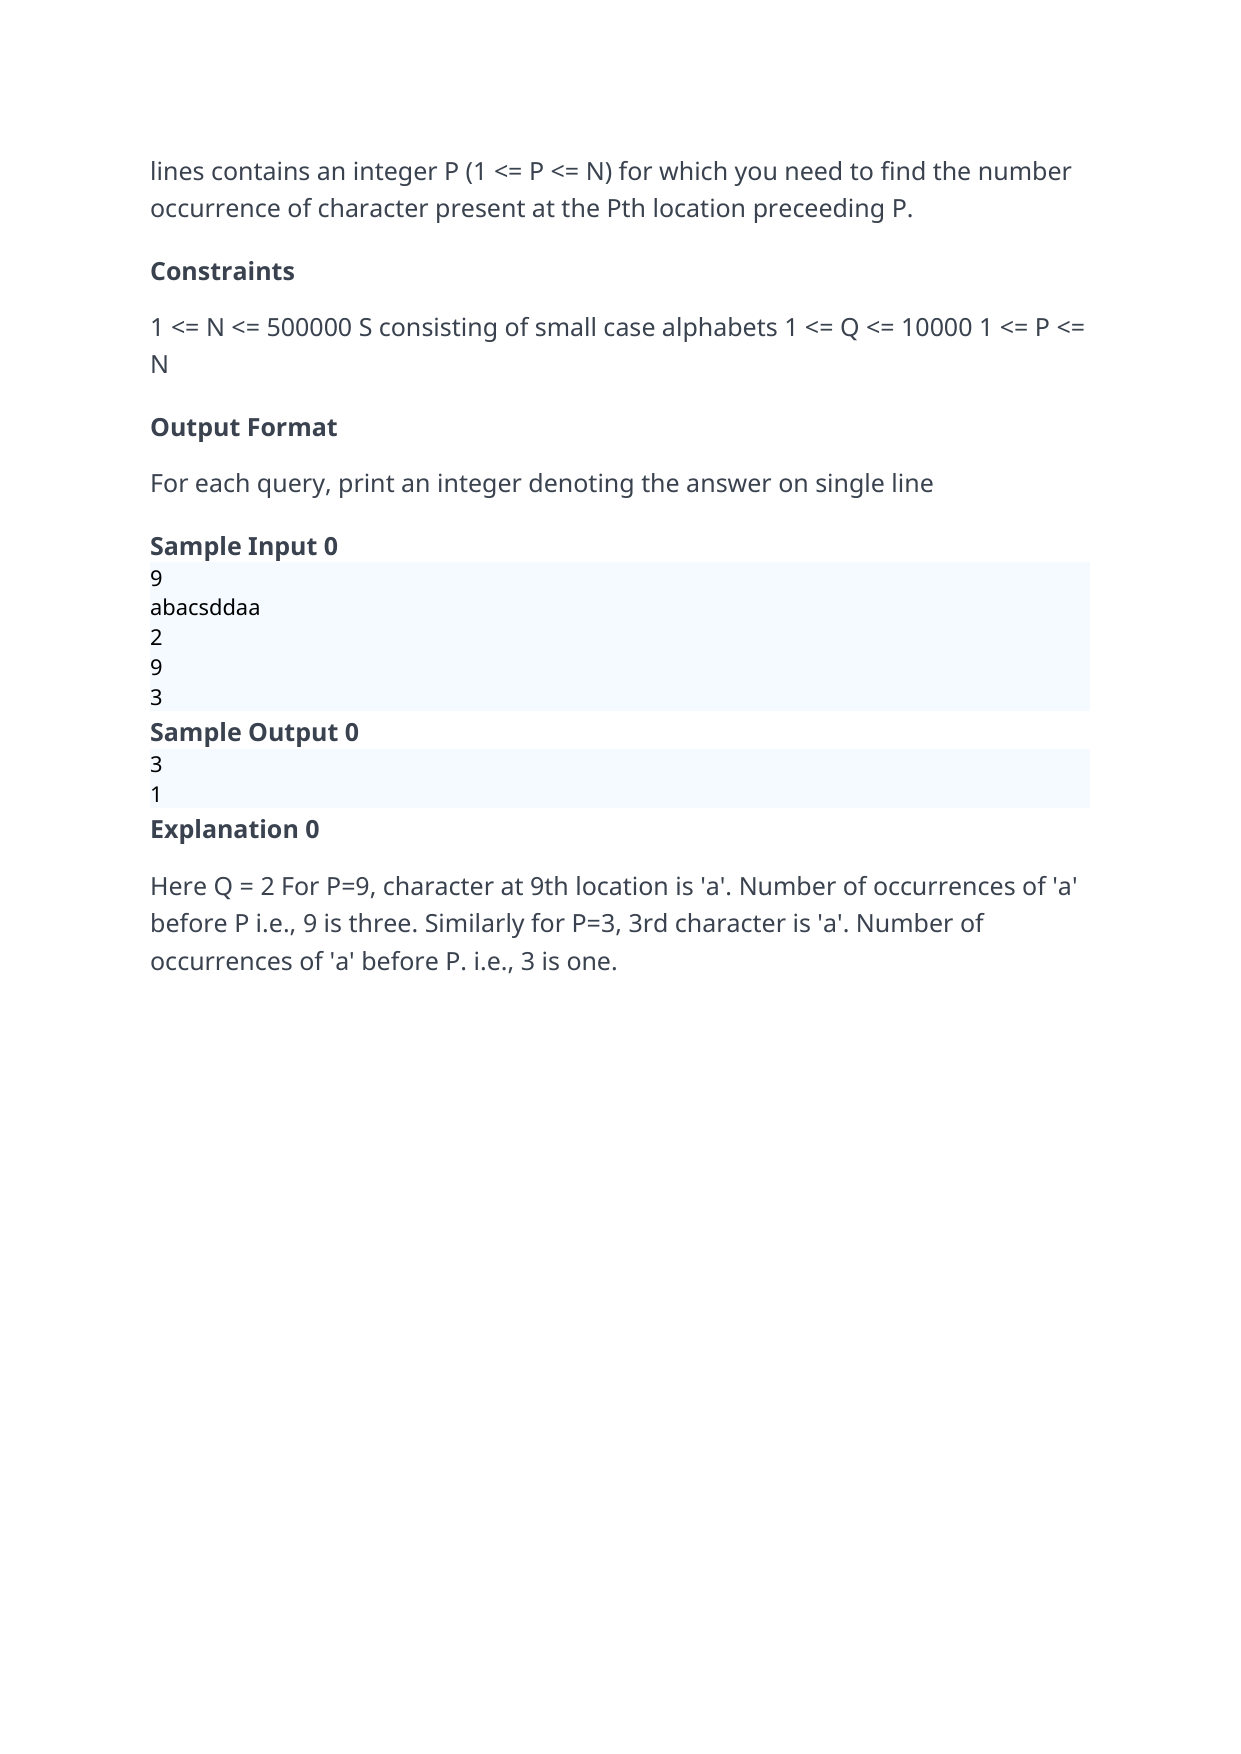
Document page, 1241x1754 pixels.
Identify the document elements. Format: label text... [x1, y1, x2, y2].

text Output Format [150, 406, 1090, 444]
text 3 [150, 749, 1090, 779]
text Sample Input 0 [150, 525, 1090, 562]
text Explanation 0 [150, 808, 1090, 846]
text 1 <= N <= 500000 S consisting of small case alphabets 1 <= Q <= 10000 1 <= P <= N [150, 306, 1090, 381]
text abacsddaa [150, 592, 1090, 622]
text 1 [150, 779, 1090, 808]
text Here Q = 2 For P=9, character at 9th location is 'a'. Number of occurrences of 'a' before P i.e., 9 is three. Similarly for P=3, 3rd character is 'a'. Number of occurrences of 'a' before P. i.e., 3 is one. [150, 865, 1090, 977]
text 9 [150, 652, 1090, 682]
text Constraints [150, 250, 1090, 287]
text 2 [150, 622, 1090, 652]
text 9 [150, 562, 1090, 592]
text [150, 150, 1090, 225]
text For each query, print an integer denoting the answer on single line [150, 462, 1090, 500]
text 3 [150, 682, 1090, 711]
text Sample Output 0 [150, 711, 1090, 749]
